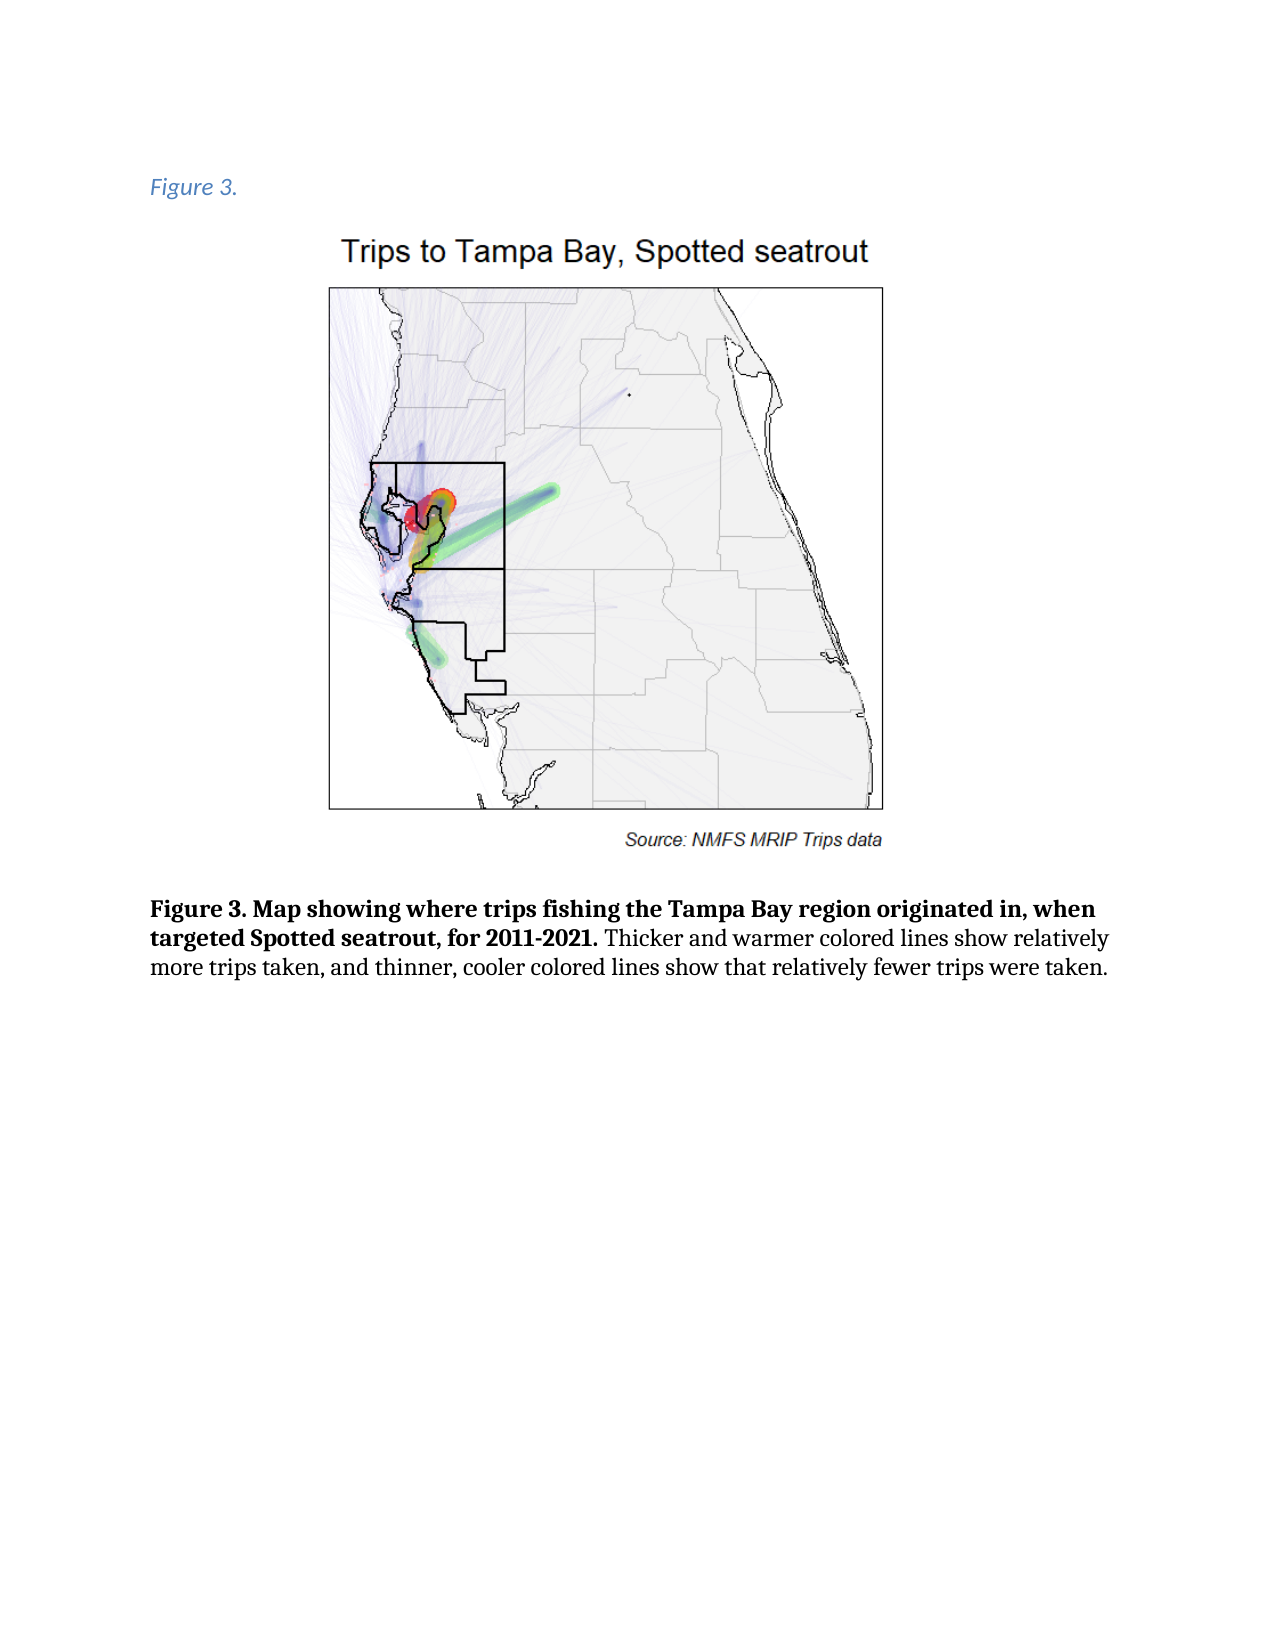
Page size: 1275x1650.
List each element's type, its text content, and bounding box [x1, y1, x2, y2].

picture [168, 220, 1044, 877]
subtitle Figure 3. [150, 171, 1125, 201]
text Figure 3. Map showing where trips fishing the Tampa Bay region originated in, when targeted Spotted seatrout, for 2011-2021. Thicker and warmer colored lines show relatively more trips taken, and thinner, cooler colored lines show that relatively fewer trips were taken. [150, 895, 1125, 981]
